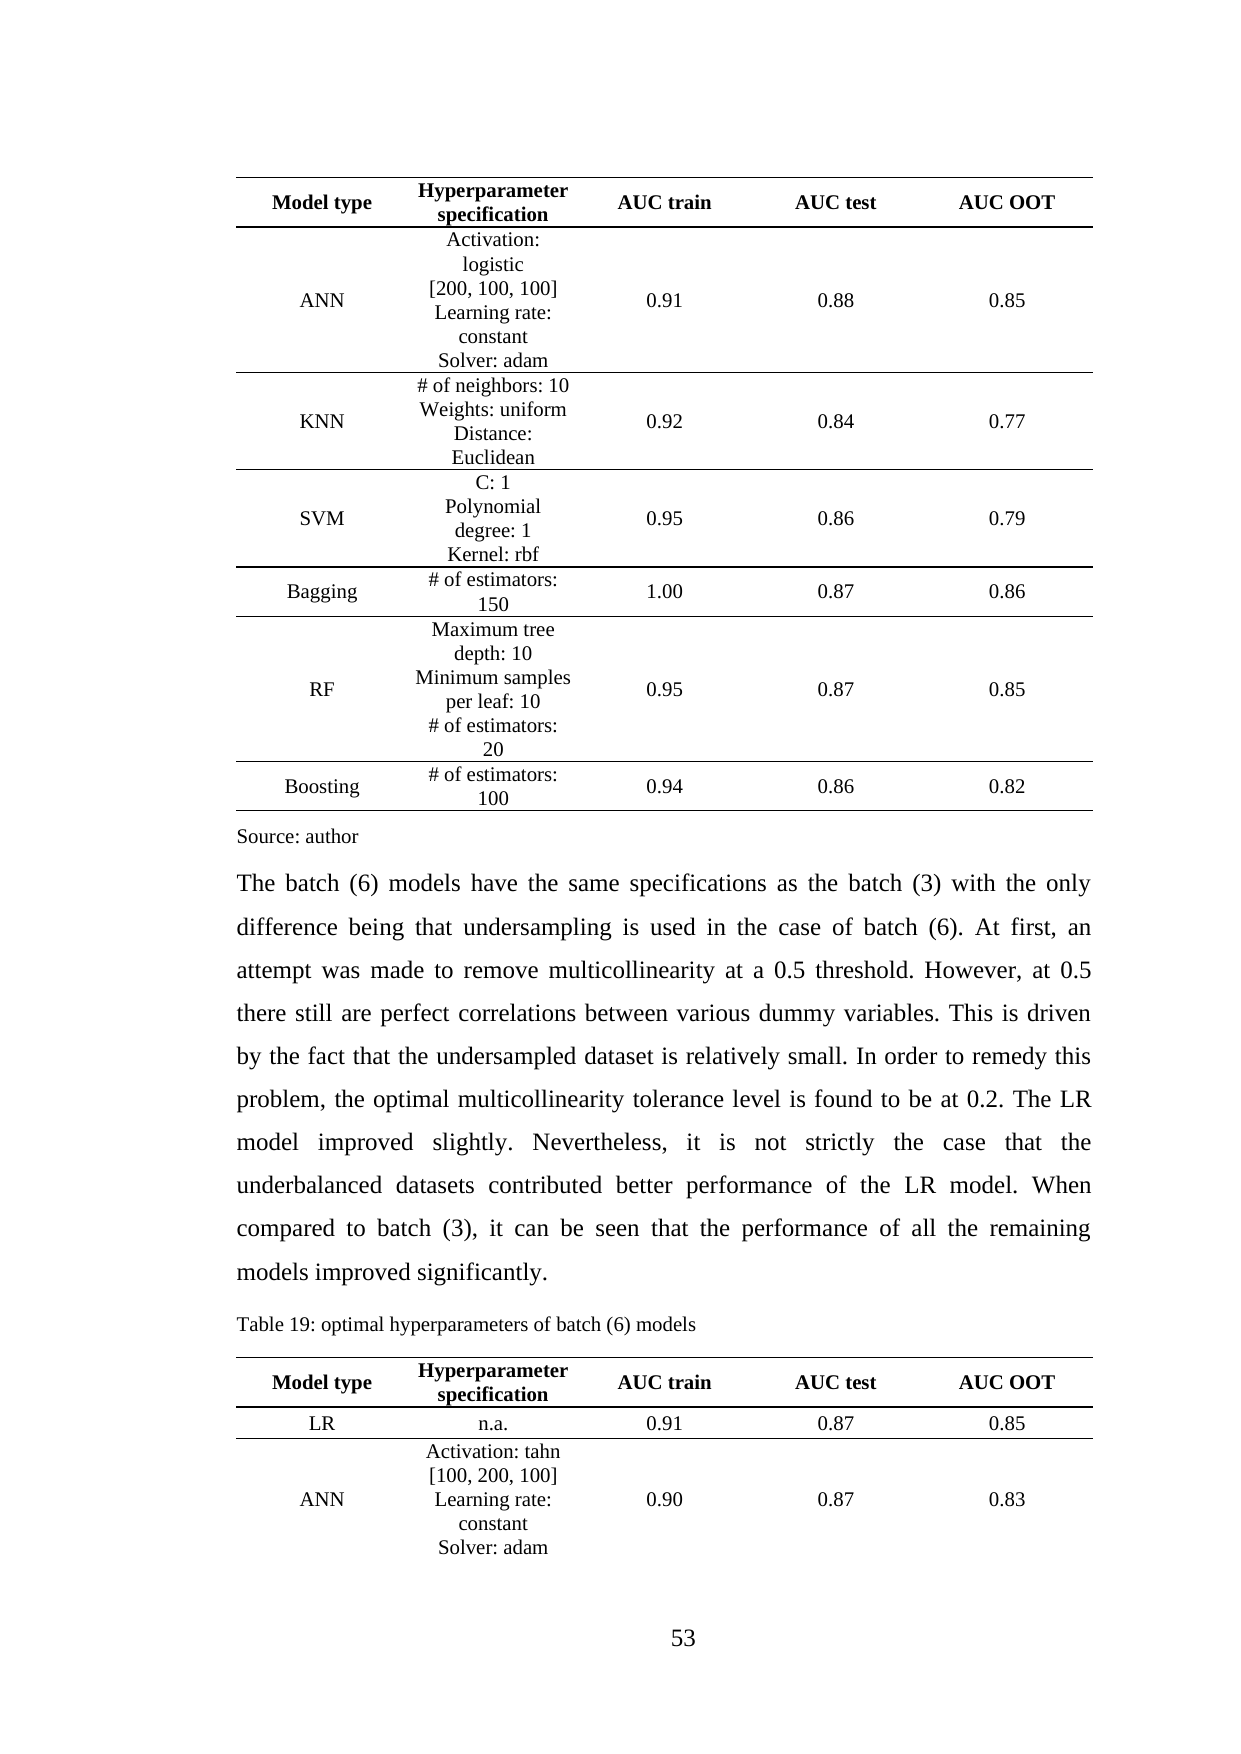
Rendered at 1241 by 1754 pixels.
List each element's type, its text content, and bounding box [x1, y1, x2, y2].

table_cell Bagging [236, 568, 407, 616]
table_header Hyperparameter specification [408, 1358, 579, 1406]
table_cell 0.91 [579, 228, 750, 372]
table_cell 0.91 [579, 1408, 750, 1438]
table_cell 1.00 [579, 568, 750, 616]
table_cell LR [236, 1408, 407, 1438]
table_cell 0.85 [921, 1408, 1092, 1438]
table_header Model type [236, 1358, 407, 1406]
table_cell 0.87 [750, 617, 921, 761]
table_cell 0.87 [750, 568, 921, 616]
table_cell Activation: logistic [200, 100, 100] Learning rate: constant Solver: adam [408, 228, 579, 372]
table_cell 0.87 [750, 1439, 921, 1559]
table_cell 0.84 [750, 373, 921, 469]
table_cell n.a. [408, 1408, 579, 1438]
table_header AUC OOT [921, 178, 1092, 226]
text Table 19: optimal hyperparameters of batch (6) models [236, 1312, 1092, 1336]
table_cell ANN [236, 1439, 407, 1559]
table_cell ANN [236, 228, 407, 372]
table_cell Activation: tahn [100, 200, 100] Learning rate: constant Solver: adam [408, 1439, 579, 1559]
table_header Hyperparameter specification [408, 178, 579, 226]
table_header AUC OOT [921, 1358, 1092, 1406]
table_cell Maximum tree depth: 10 Minimum samples per leaf: 10 # of estimators: 20 [408, 617, 579, 761]
text Source: author [236, 824, 1092, 848]
table_cell KNN [236, 373, 407, 469]
table_cell 0.95 [579, 470, 750, 566]
table_cell # of neighbors: 10 Weights: uniform Distance: Euclidean [408, 373, 579, 469]
table_cell 0.85 [921, 617, 1092, 761]
table_header Model type [236, 178, 407, 226]
table_cell 0.85 [921, 228, 1092, 372]
table_cell Boosting [236, 762, 407, 810]
table_cell # of estimators: 150 [408, 568, 579, 616]
table_cell 0.95 [579, 617, 750, 761]
table_cell 0.94 [579, 762, 750, 810]
table_header AUC test [750, 1358, 921, 1406]
table_cell 0.86 [921, 568, 1092, 616]
table_cell C: 1 Polynomial degree: 1 Kernel: rbf [408, 470, 579, 566]
table_cell 0.77 [921, 373, 1092, 469]
table_cell 0.86 [750, 762, 921, 810]
table_cell SVM [236, 470, 407, 566]
table_cell 0.86 [750, 470, 921, 566]
table_cell 0.82 [921, 762, 1092, 810]
table_header AUC train [579, 178, 750, 226]
table_cell 0.90 [579, 1439, 750, 1559]
table_header AUC train [579, 1358, 750, 1406]
table_cell 0.83 [921, 1439, 1092, 1559]
table_cell 0.79 [921, 470, 1092, 566]
table_cell RF [236, 617, 407, 761]
table_cell 0.87 [750, 1408, 921, 1438]
table_cell 0.88 [750, 228, 921, 372]
table_header AUC test [750, 178, 921, 226]
table_cell # of estimators: 100 [408, 762, 579, 810]
text The batch (6) models have the same specifications as the batch (3) with the only difference being that undersampling is used in the case of batch (6). At first, an attempt was made to remove multicollinearity at a 0.5 threshold. However, at 0.5 there still are perfect correlations between various dummy variables. This is driven by the fact that the undersampled dataset is relatively small. In order to remedy this problem, the optimal multicollinearity tolerance level is found to be at 0.2. The LR model improved slightly. Nevertheless, it is not strictly the case that the underbalanced datasets contributed better performance of the LR model. When compared to batch (3), it can be seen that the performance of all the remaining models improved significantly. [236, 868, 1092, 1285]
table_cell 0.92 [579, 373, 750, 469]
